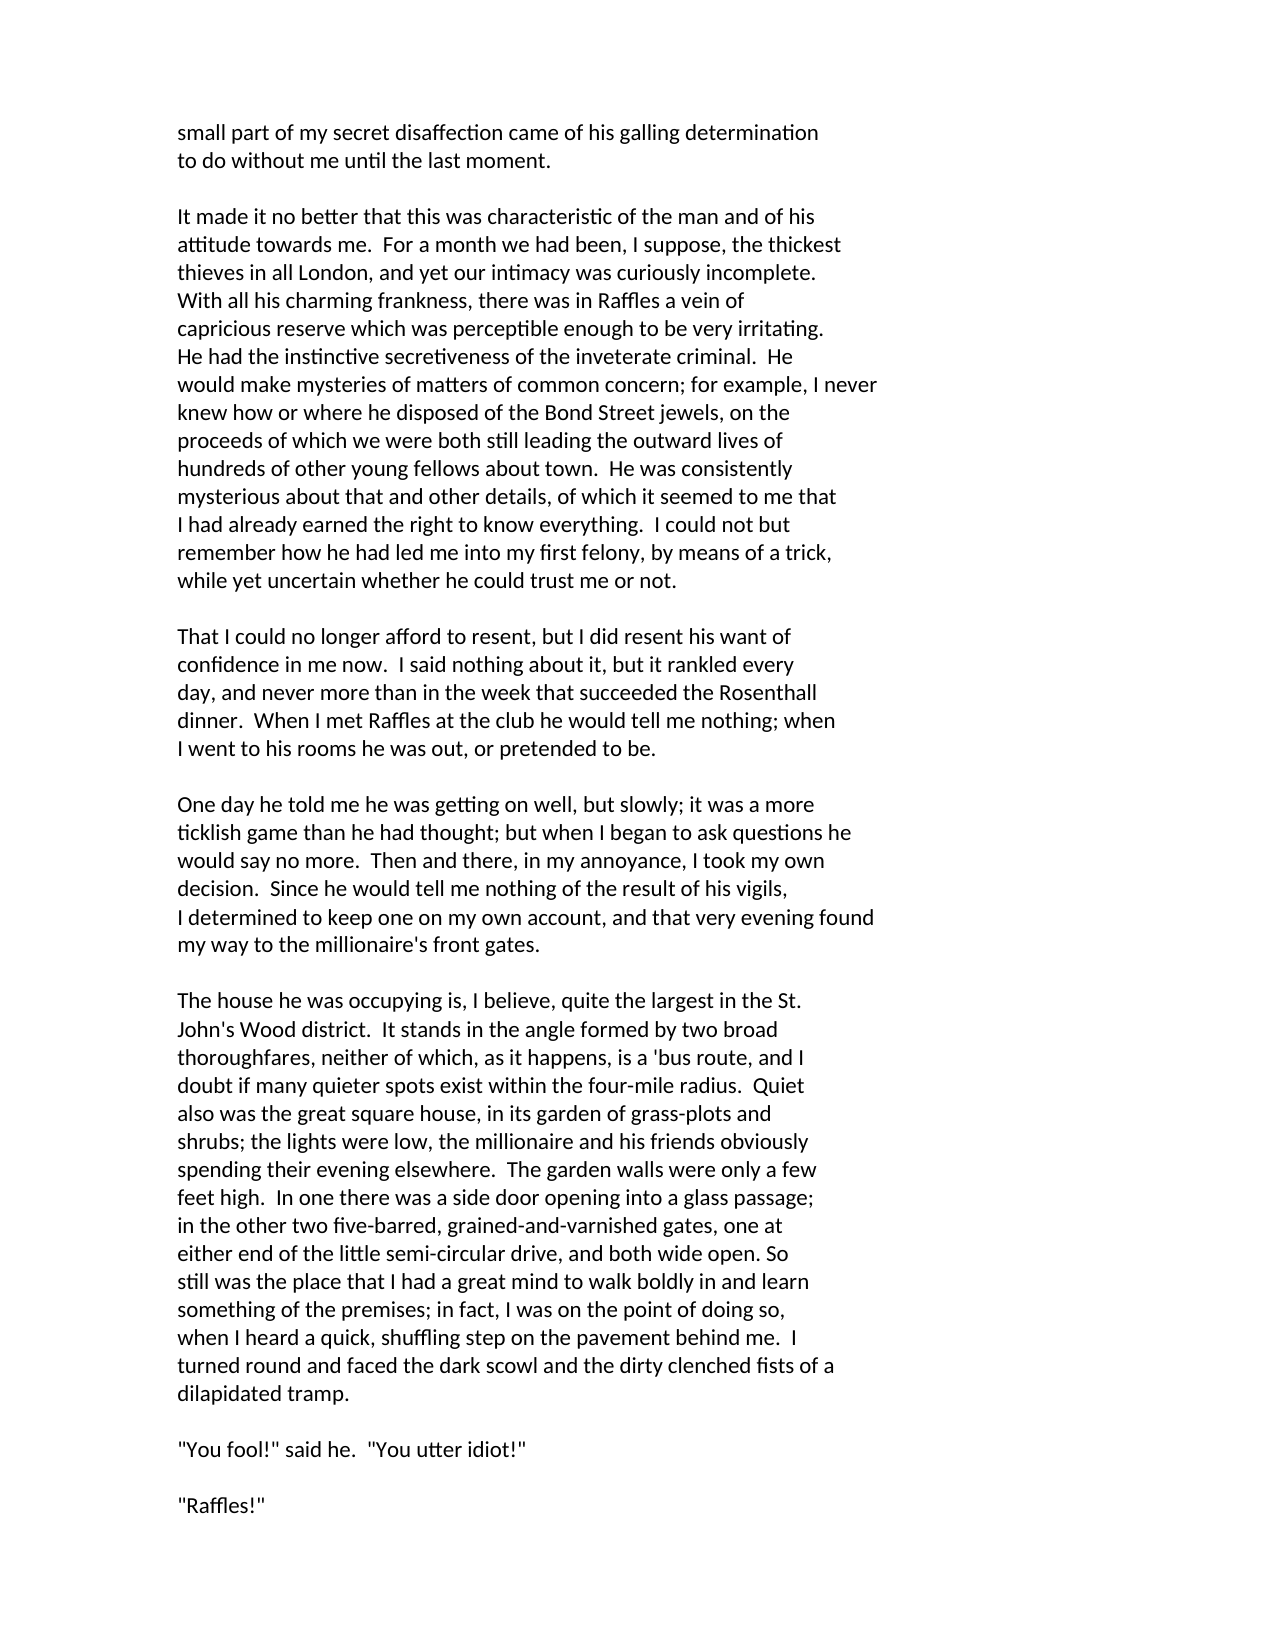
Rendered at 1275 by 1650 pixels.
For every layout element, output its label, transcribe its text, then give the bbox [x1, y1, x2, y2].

text decision. Since he would tell me nothing of the result of his vigils, [177, 874, 1186, 903]
text It made it no better that this was characteristic of the man and of his [177, 202, 1186, 230]
text "You fool!" said he. "You utter idiot!" [177, 1435, 1186, 1463]
text turned round and faced the dark scowl and the dirty clenched fists of a [177, 1351, 1186, 1379]
text thieves in all London, and yet our intimacy was curiously incomplete. [177, 258, 1186, 286]
text I went to his rooms he was out, or pretended to be. [177, 734, 1186, 762]
text feet high. In one there was a side door opening into a glass passage; [177, 1183, 1186, 1211]
text I determined to keep one on my own account, and that very evening found [177, 903, 1186, 931]
text my way to the millionaire's front gates. [177, 931, 1186, 959]
text knew how or where he disposed of the Bond Street jewels, on the [177, 398, 1186, 426]
text confidence in me now. I said nothing about it, but it rankled every [177, 650, 1186, 678]
text He had the instinctive secretiveness of the inveterate criminal. He [177, 342, 1186, 370]
text attitude towards me. For a month we had been, I suppose, the thickest [177, 230, 1186, 258]
text doubt if many quieter spots exist within the four-mile radius. Quiet [177, 1071, 1186, 1099]
text John's Wood district. It stands in the angle formed by two broad [177, 1015, 1186, 1043]
text would say no more. Then and there, in my annoyance, I took my own [177, 847, 1186, 874]
text shrubs; the lights were low, the millionaire and his friends obviously [177, 1127, 1186, 1155]
text ticklish game than he had thought; but when I began to ask questions he [177, 818, 1186, 847]
text mysterious about that and other details, of which it seemed to me that [177, 482, 1186, 510]
text dilapidated tramp. [177, 1379, 1186, 1407]
text something of the premises; in fact, I was on the point of doing so, [177, 1295, 1186, 1323]
text would make mysteries of matters of common concern; for example, I never [177, 370, 1186, 398]
text thoroughfares, neither of which, as it happens, is a 'bus route, and I [177, 1043, 1186, 1071]
text when I heard a quick, shuffling step on the pavement behind me. I [177, 1323, 1186, 1351]
text still was the place that I had a great mind to walk boldly in and learn [177, 1267, 1186, 1295]
text One day he told me he was getting on well, but slowly; it was a more [177, 791, 1186, 818]
text "Raffles!" [177, 1491, 1186, 1519]
text to do without me until the last moment. [177, 146, 1186, 174]
text That I could no longer afford to resent, but I did resent his want of [177, 622, 1186, 650]
text remember how he had led me into my first felony, by means of a trick, [177, 538, 1186, 566]
text I had already earned the right to know everything. I could not but [177, 510, 1186, 538]
text dinner. When I met Raffles at the club he would tell me nothing; when [177, 706, 1186, 734]
text capricious reserve which was perceptible enough to be very irritating. [177, 314, 1186, 342]
text either end of the little semi-circular drive, and both wide open. So [177, 1239, 1186, 1267]
text also was the great square house, in its garden of grass-plots and [177, 1099, 1186, 1127]
text while yet uncertain whether he could trust me or not. [177, 566, 1186, 594]
text day, and never more than in the week that succeeded the Rosenthall [177, 678, 1186, 706]
text spending their evening elsewhere. The garden walls were only a few [177, 1155, 1186, 1183]
text in the other two five-barred, grained-and-varnished gates, one at [177, 1211, 1186, 1239]
text With all his charming frankness, there was in Raffles a vein of [177, 286, 1186, 314]
text proceeds of which we were both still leading the outward lives of [177, 426, 1186, 454]
text The house he was occupying is, I believe, quite the largest in the St. [177, 987, 1186, 1015]
text hundreds of other young fellows about town. He was consistently [177, 454, 1186, 482]
text small part of my secret disaffection came of his galling determination [177, 118, 1186, 146]
